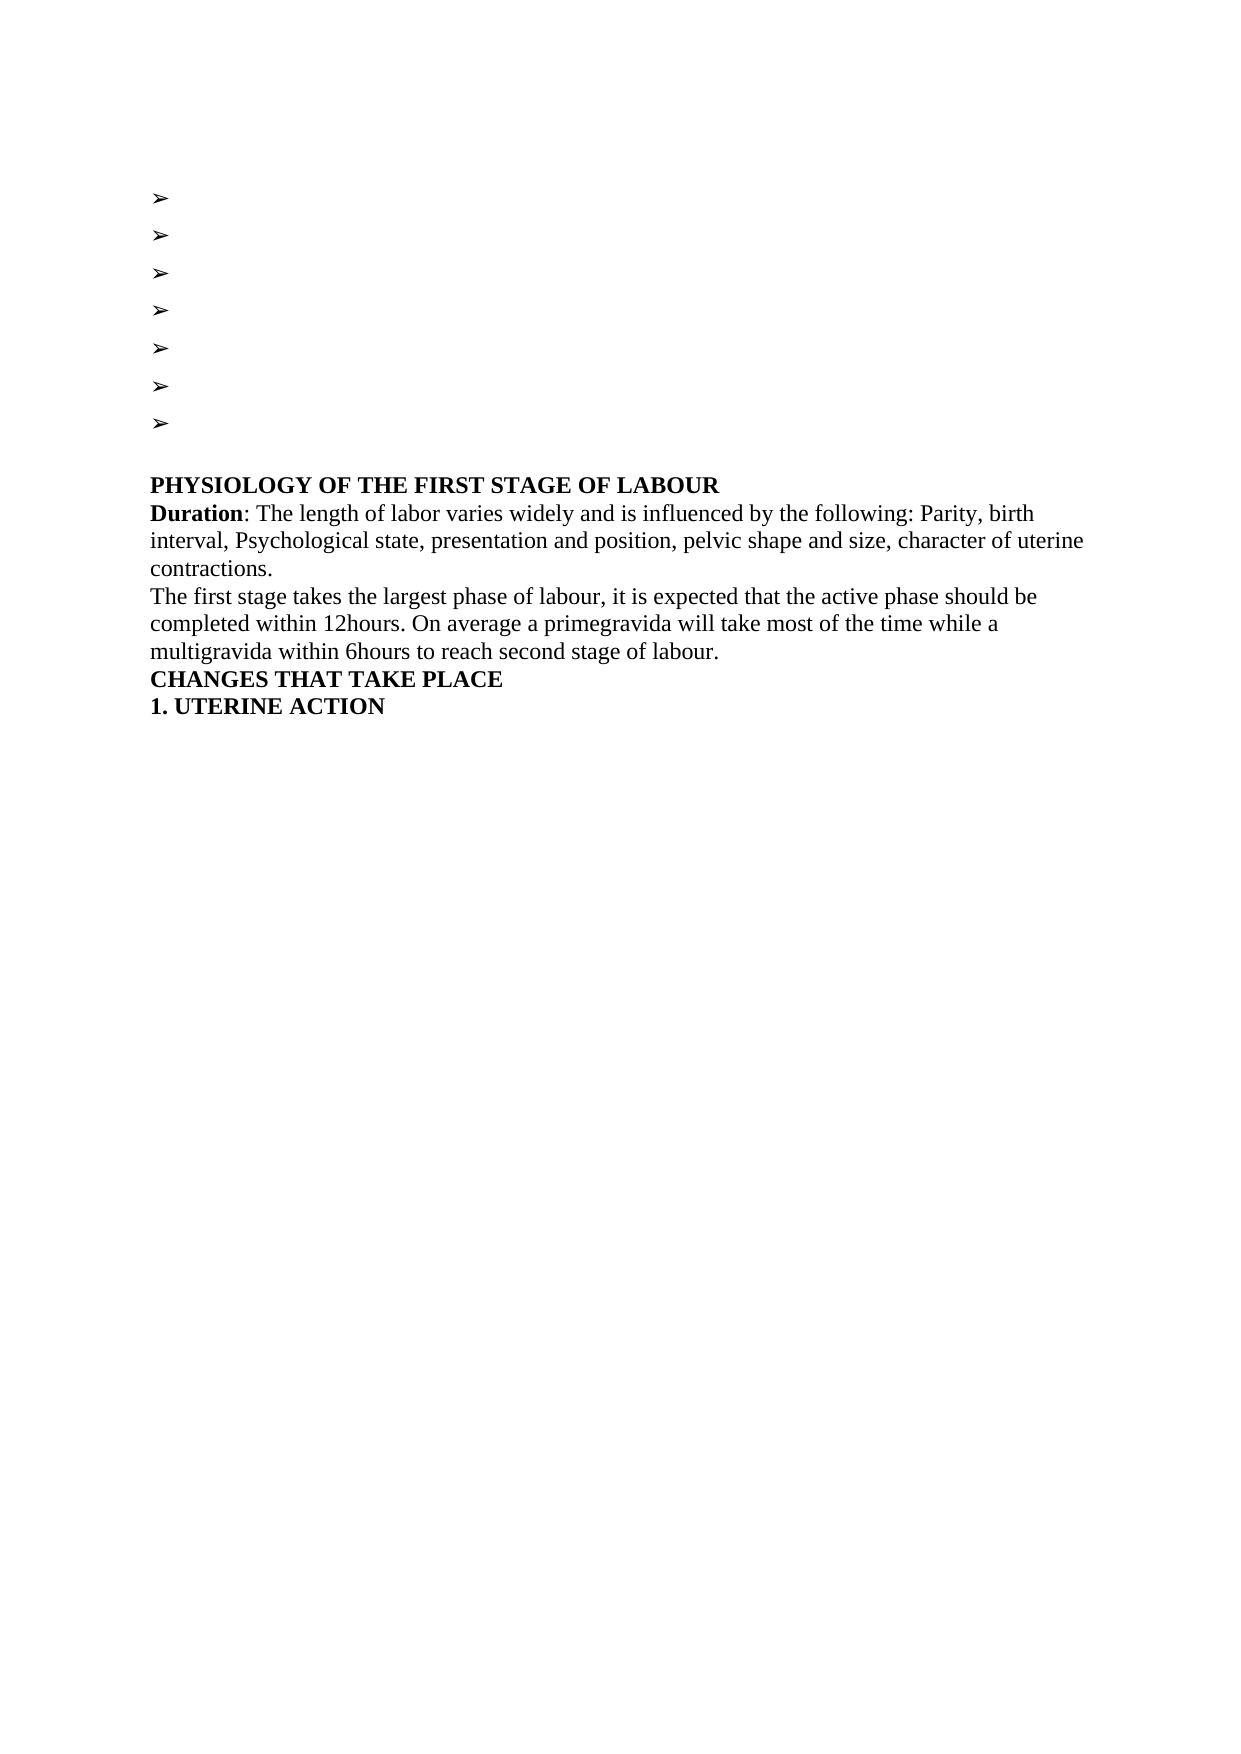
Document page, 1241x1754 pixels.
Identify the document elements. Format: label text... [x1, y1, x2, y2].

text ➢ [150, 331, 1090, 363]
text ➢ [150, 406, 1090, 439]
text ➢ [150, 256, 1090, 288]
text ➢ [150, 181, 1090, 213]
text ➢ [150, 368, 1090, 401]
text ➢ [150, 293, 1090, 326]
text CHANGES THAT TAKE PLACE [150, 664, 1090, 692]
text 1. UTERINE ACTION [150, 692, 1090, 720]
text PHYSIOLOGY OF THE FIRST STAGE OF LABOUR [150, 471, 1090, 499]
text ➢ [150, 218, 1090, 251]
text The first stage takes the largest phase of labour, it is expected that the active phase should be completed within 12hours. On average a primegravida will take most of the time while a multigravida within 6hours to reach second stage of labour. [150, 582, 1090, 664]
text Duration: The length of labor varies widely and is influenced by the following: Parity, birth interval, Psychological state, presentation and position, pelvic shape and size, character of uterine contractions. [150, 499, 1090, 582]
